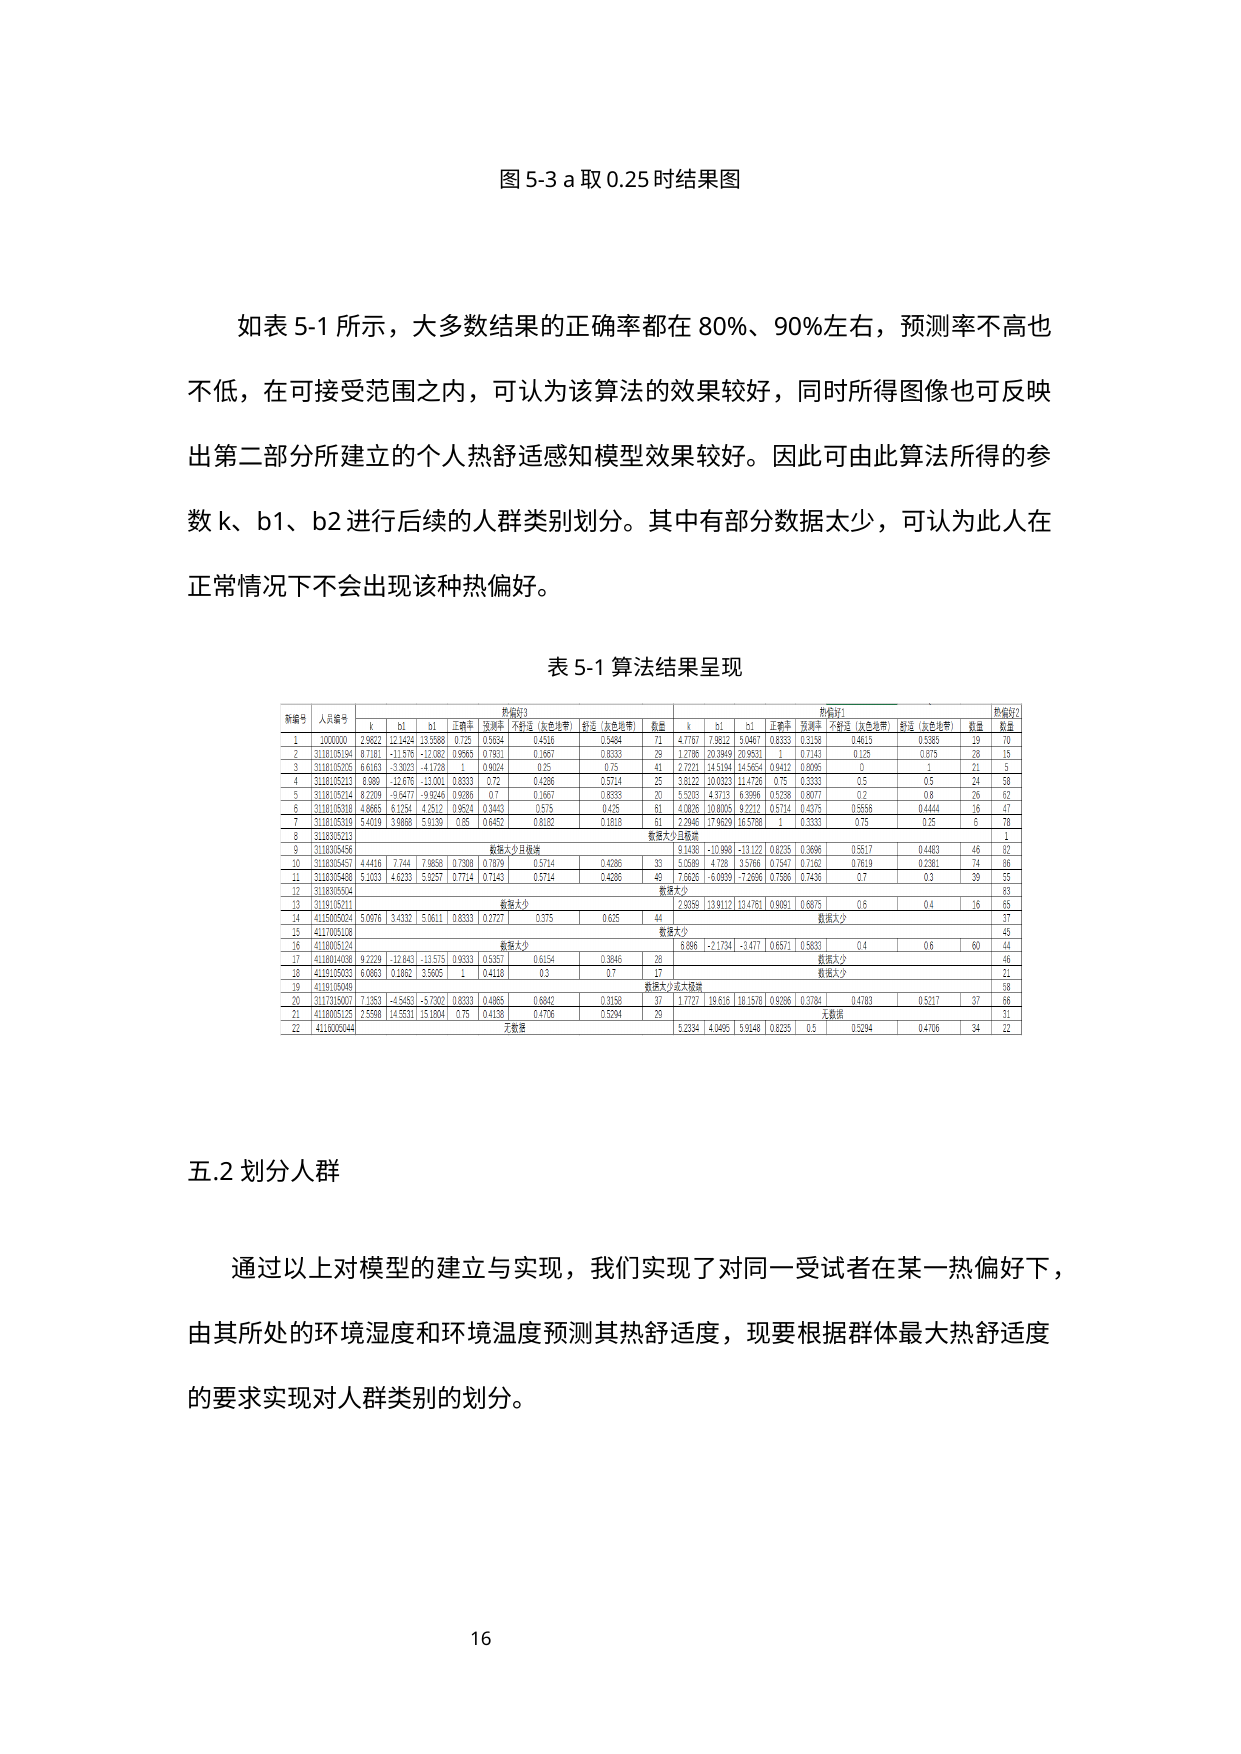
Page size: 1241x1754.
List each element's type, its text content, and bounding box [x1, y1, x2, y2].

picture [280, 703, 1023, 1036]
text 如表5-1所示，大多数结果的正确率都在80%、90%左右，预测率不高也不低，在可接受范围之内，可认为该算法的效果较好，同时所得图像也可反映出第二部分所建立的个人热舒适感知模型效果较好。因此可由此算法所得的参数k、b1、b2进行后续的人群类别划分。其中有部分数据太少，可认为此人在正常情况下不会出现该种热偏好。 [187, 292, 1053, 617]
text 通过以上对模型的建立与实现，我们实现了对同一受试者在某一热偏好下，由其所处的环境湿度和环境温度预测其热舒适度，现要根据群体最大热舒适度的要求实现对人群类别的划分。 [187, 1234, 1053, 1429]
text 图5-3 a取0.25时结果图 [187, 162, 1053, 194]
text 表5-1 算法结果呈现 [187, 649, 1053, 682]
subtitle 划分人群 [187, 779, 1053, 1202]
